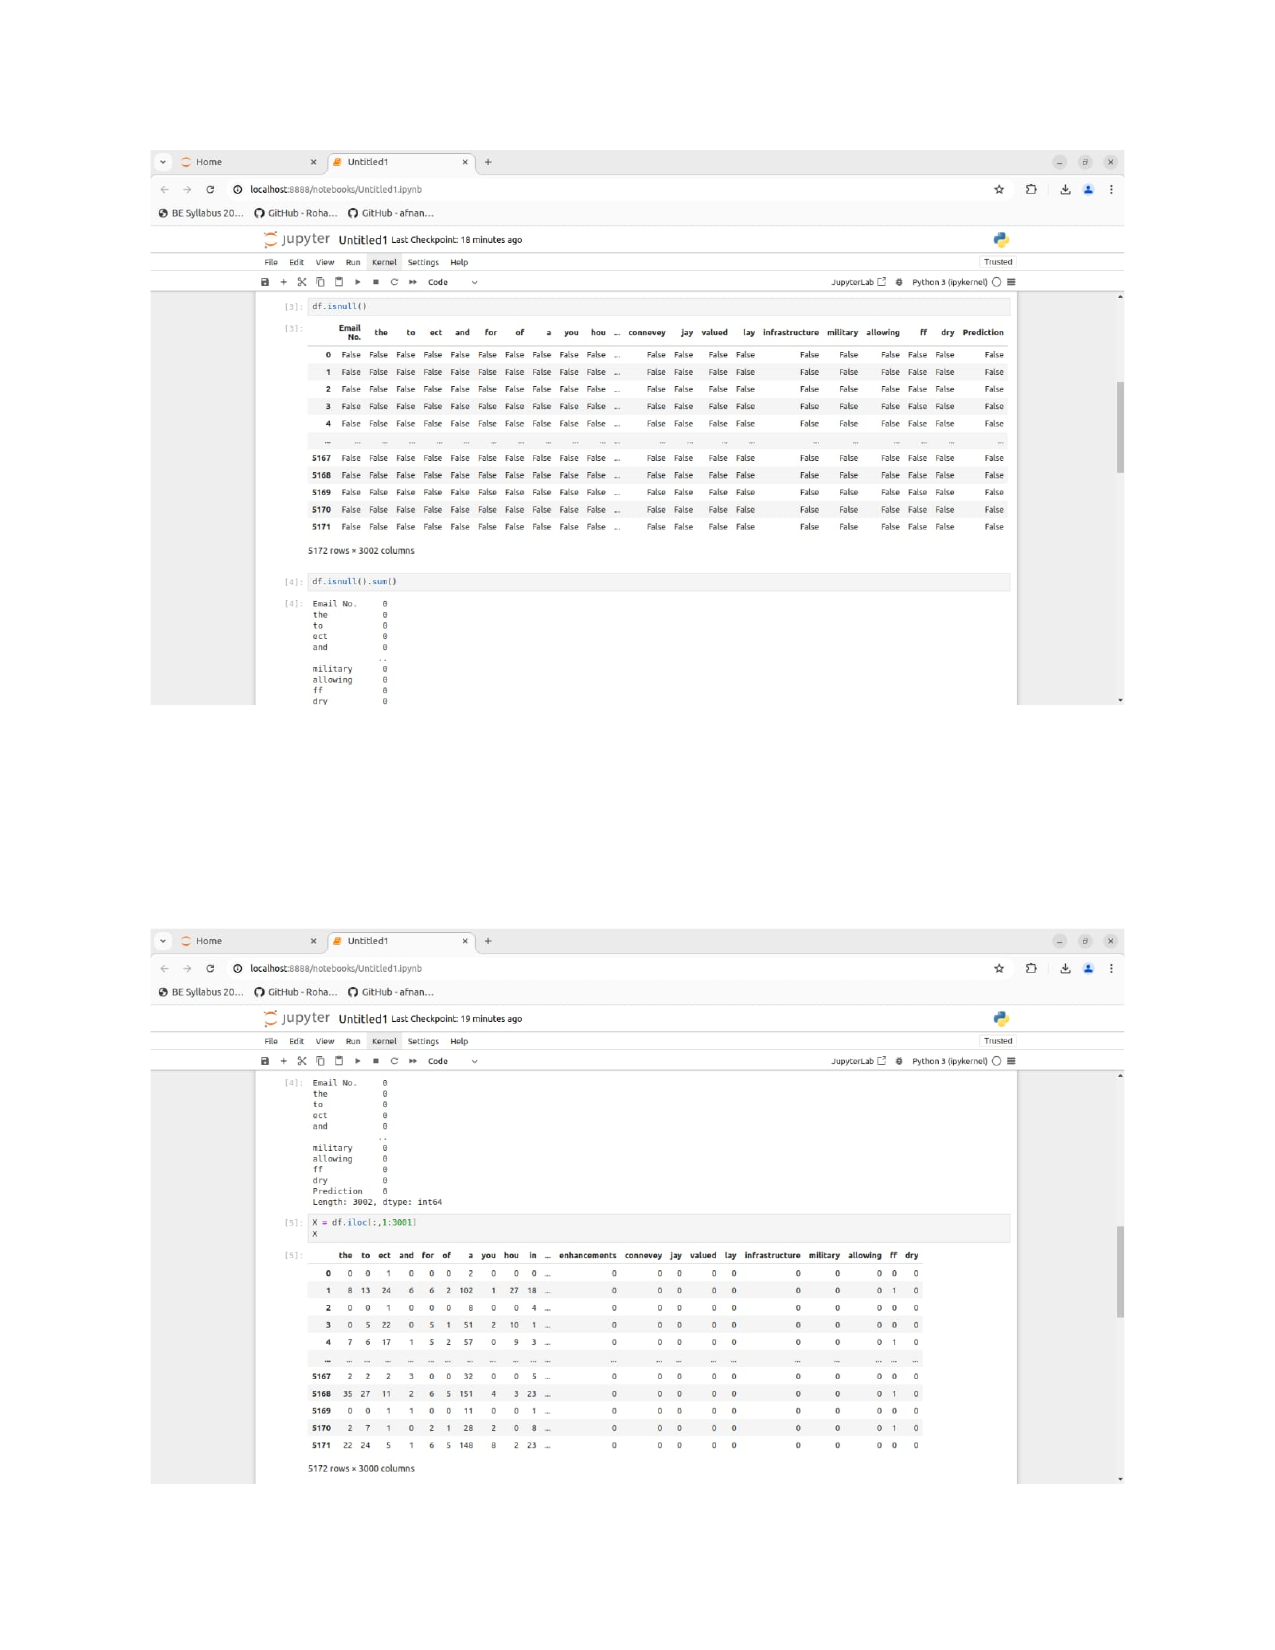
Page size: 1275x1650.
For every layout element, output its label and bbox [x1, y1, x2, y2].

picture [150, 150, 1125, 705]
picture [150, 928, 1125, 1484]
